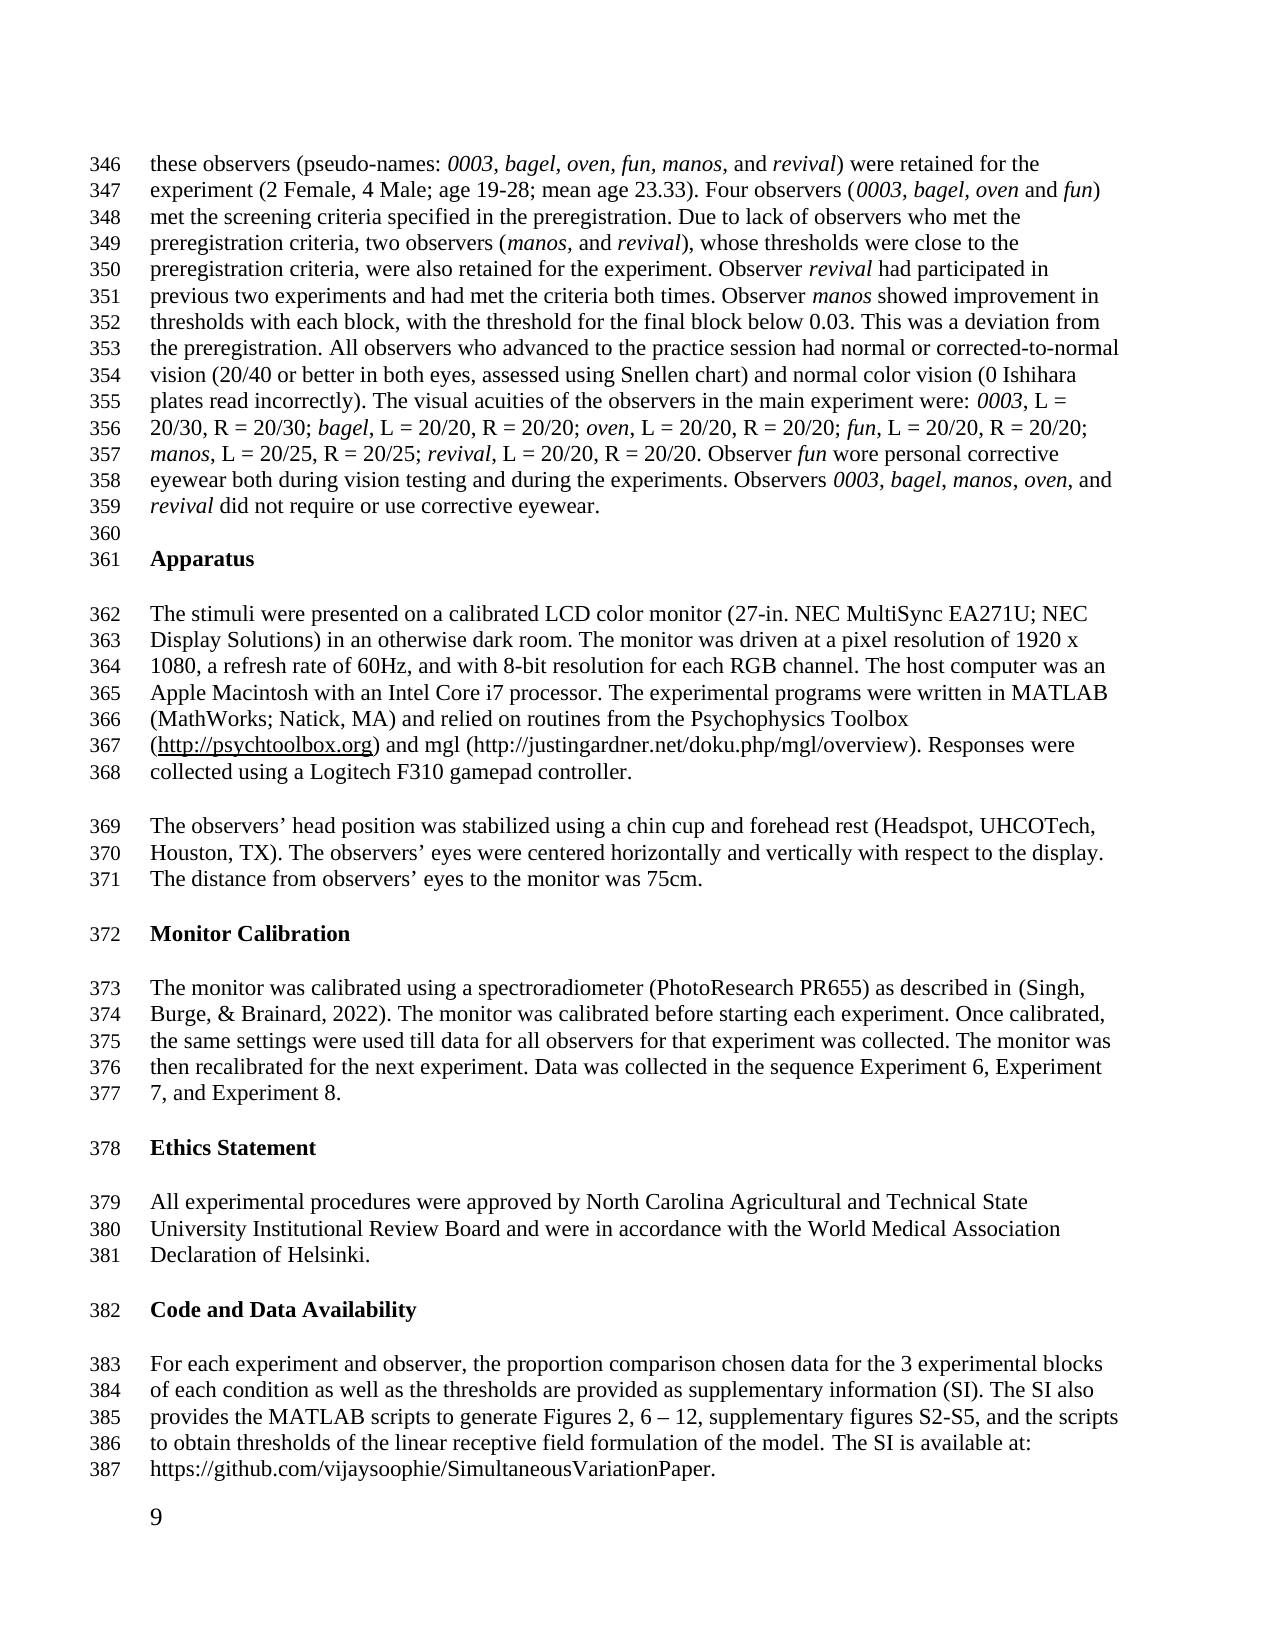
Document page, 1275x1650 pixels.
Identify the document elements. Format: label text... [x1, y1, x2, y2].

text Apparatus [150, 545, 1125, 572]
text For each experiment and observer, the proportion comparison chosen data for the 3 experimental blocks of each condition as well as the thresholds are provided as supplementary information (SI). The SI also provides the MATLAB scripts to generate Figures 2, 6 – 12, supplementary figures S2-S5, and the scripts to obtain thresholds of the linear receptive field formulation of the model. The SI is available at: https://github.com/vijaysoophie/SimultaneousVariationPaper. [150, 1350, 1125, 1482]
text Monitor Calibration [150, 919, 1125, 946]
text Ethics Statement [150, 1134, 1125, 1160]
text The monitor was calibrated using a spectroradiometer (PhotoResearch PR655) as described in . The monitor was calibrated before starting each experiment. Once calibrated, the same settings were used till data for all observers for that experiment was collected. The monitor was then recalibrated for the next experiment. Data was collected in the sequence Experiment 6, Experiment 7, and Experiment 8. [150, 974, 1125, 1106]
text The stimuli were presented on a calibrated LCD color monitor (27-in. NEC MultiSync EA271U; NEC Display Solutions) in an otherwise dark room. The monitor was driven at a pixel resolution of 1920 x 1080, a refresh rate of 60Hz, and with 8-bit resolution for each RGB channel. The host computer was an Apple Macintosh with an Intel Core i7 processor. The experimental programs were written in MATLAB (MathWorks; Natick, MA) and relied on routines from the Psychophysics Toolbox (http://psychtoolbox.org) and mgl (http://justingardner.net/doku.php/mgl/overview). Responses were collected using a Logitech F310 gamepad controller. [150, 600, 1125, 784]
text Code and Data Availability [150, 1296, 1125, 1322]
text All experimental procedures were approved by North Carolina Agricultural and Technical State University Institutional Review Board and were in accordance with the World Medical Association Declaration of Helsinki. [150, 1188, 1125, 1267]
text The observers’ head position was stabilized using a chin cup and forehead rest (Headspot, UHCOTech, Houston, TX). The observers’ eyes were centered horizontally and vertically with respect to the display. The distance from observers’ eyes to the monitor was 75cm. [150, 812, 1125, 891]
